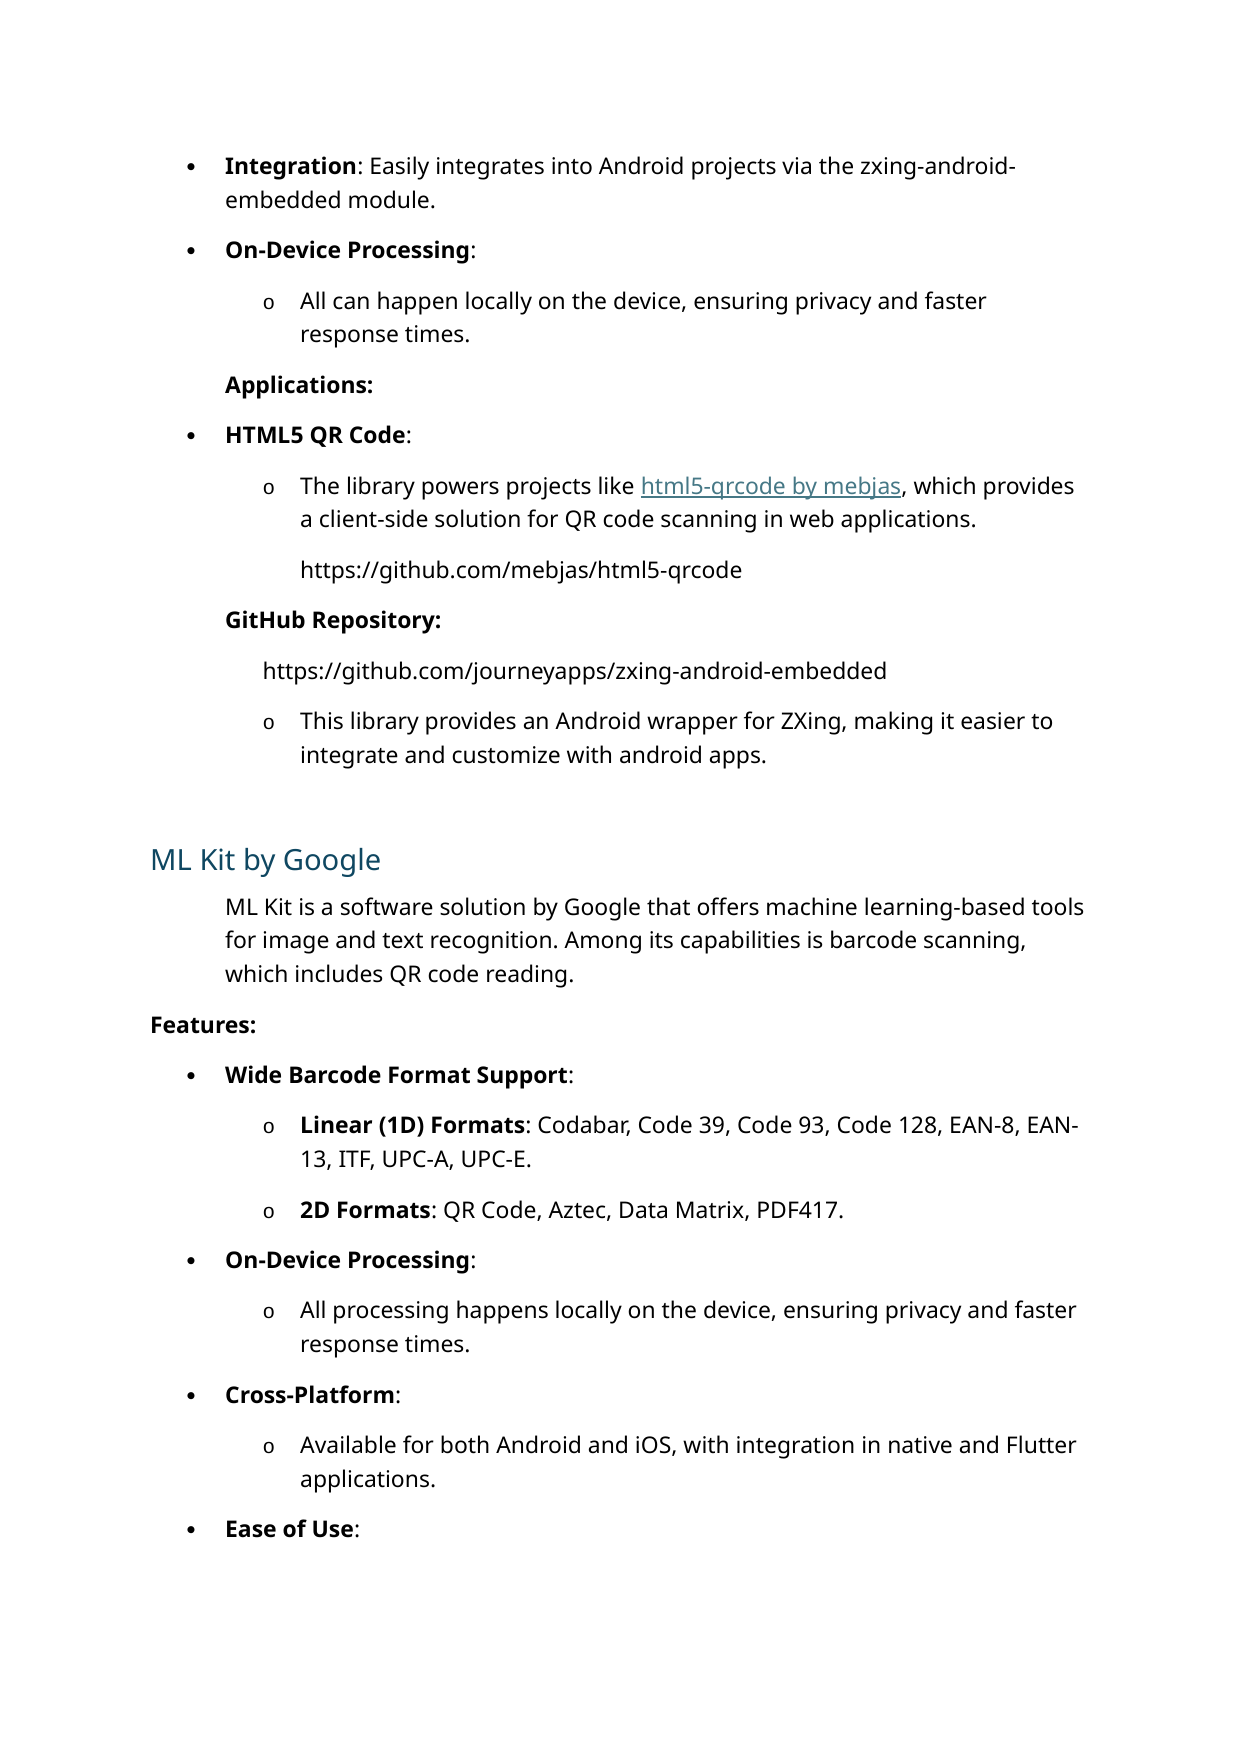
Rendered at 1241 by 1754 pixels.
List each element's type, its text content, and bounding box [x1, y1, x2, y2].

list On-Device Processing: [187, 234, 1090, 265]
text https://github.com/mebjas/html5-qrcode [300, 554, 1090, 585]
list Ease of Use: [187, 1513, 1090, 1544]
list All can happen locally on the device, ensuring privacy and faster response times. [262, 284, 1090, 349]
list Integration: Easily integrates into Android projects via the zxing-android-embedded module. [187, 150, 1090, 215]
list The library powers projects like html5-qrcode by mebjas, which provides a client-side solution for QR code scanning in web applications. [262, 469, 1090, 534]
list Linear (1D) Formats: Codabar, Code 39, Code 93, Code 128, EAN-8, EAN-13, ITF, UPC-A, UPC-E. [262, 1109, 1090, 1174]
list Wide Barcode Format Support: [187, 1059, 1090, 1090]
text ML Kit is a software solution by Google that offers machine learning-based tools for image and text recognition. Among its capabilities is barcode scanning, which includes QR code reading. [225, 891, 1090, 989]
text https://github.com/journeyapps/zxing-android-embedded [262, 654, 1090, 686]
list 2D Formats: QR Code, Aztec, Data Matrix, PDF417. [262, 1194, 1090, 1225]
list On-Device Processing: [187, 1244, 1090, 1275]
list Available for both Android and iOS, with integration in native and Flutter applications. [262, 1429, 1090, 1494]
text Features: [150, 1009, 1090, 1040]
subtitle ML Kit by Google [150, 839, 1090, 879]
list HTML5 QR Code: [187, 419, 1090, 450]
list This library provides an Android wrapper for ZXing, making it easier to integrate and customize with android apps. [262, 705, 1090, 770]
list All processing happens locally on the device, ensuring privacy and faster response times. [262, 1294, 1090, 1359]
list Cross-Platform: [187, 1379, 1090, 1410]
text Applications: [225, 369, 1090, 400]
text GitHub Repository: [225, 604, 1090, 635]
